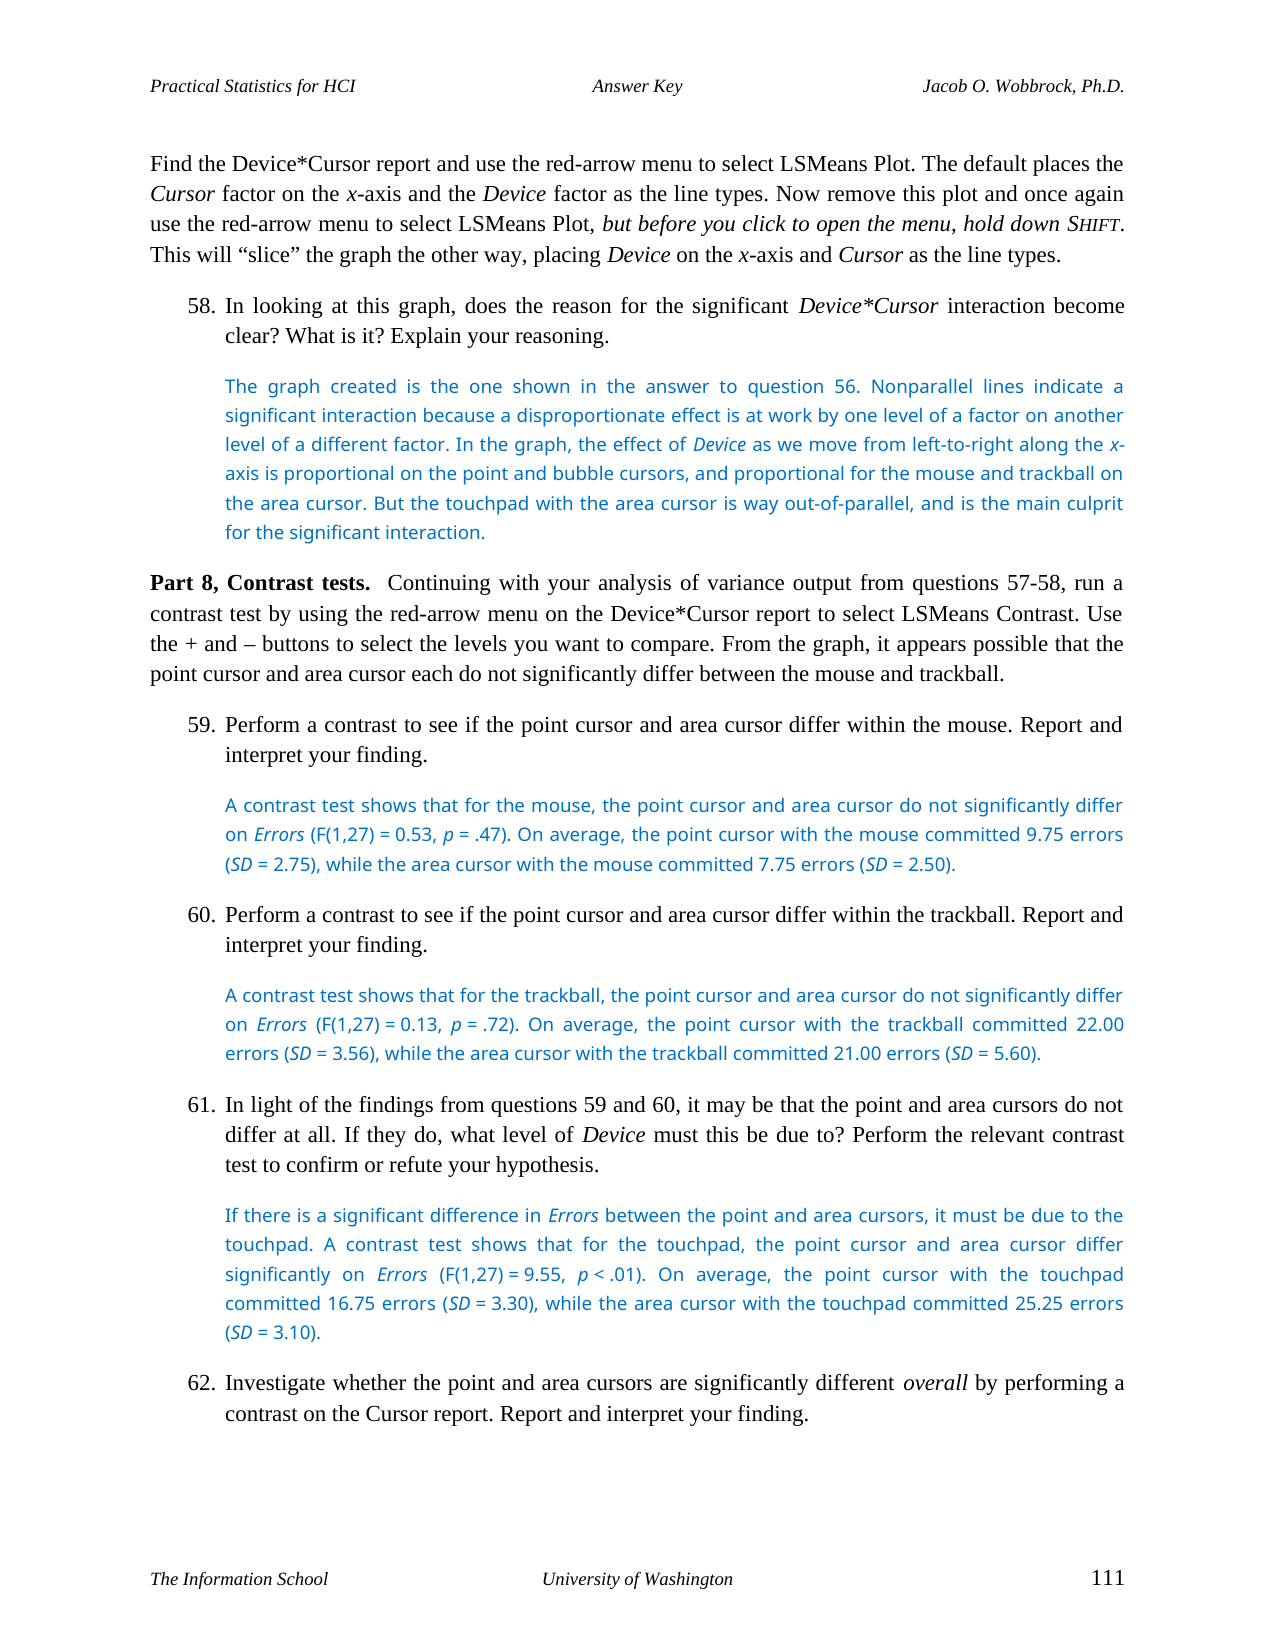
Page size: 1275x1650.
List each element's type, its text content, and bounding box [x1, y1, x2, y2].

list Perform a contrast to see if the point cursor and area cursor differ within the mouse. Report and interpret your finding. [187, 711, 1125, 768]
list Investigate whether the point and area cursors are significantly different overall by performing a contrast on the Cursor report. Report and interpret your finding. [187, 1369, 1125, 1426]
text A contrast test shows that for the trackball, the point cursor and area cursor do not significantly differ on Errors (F(1,27) = 0.13, p = .72). On average, the point cursor with the trackball committed 22.00 errors (SD = 3.56), while the area cursor with the trackball committed 21.00 errors (SD = 5.60). [225, 982, 1125, 1066]
text Find the Device*Cursor report and use the red-arrow menu to select LSMeans Plot. The default places the Cursor factor on the x-axis and the Device factor as the line types. Now remove this plot and once again use the red-arrow menu to select LSMeans Plot, but before you click to open the menu, hold down Shift. This will “slice” the graph the other way, placing Device on the x-axis and Cursor as the line types. [150, 150, 1125, 267]
text If there is a significant difference in Errors between the point and area cursors, it must be due to the touchpad. A contrast test shows that for the touchpad, the point cursor and area cursor differ significantly on Errors (F(1,27) = 9.55, p < .01). On average, the point cursor with the touchpad committed 16.75 errors (SD = 3.30), while the area cursor with the touchpad committed 25.25 errors (SD = 3.10). [225, 1202, 1125, 1345]
text A contrast test shows that for the mouse, the point cursor and area cursor do not significantly differ on Errors (F(1,27) = 0.53, p = .47). On average, the point cursor with the mouse committed 9.75 errors (SD = 2.75), while the area cursor with the mouse committed 7.75 errors (SD = 2.50). [225, 792, 1125, 876]
text Part 8, Contrast tests. Continuing with your analysis of variance output from questions 57-58, run a contrast test by using the red-arrow menu on the Device*Cursor report to select LSMeans Contrast. Use the + and – buttons to select the levels you want to compare. From the graph, it appears possible that the point cursor and area cursor each do not significantly differ between the mouse and trackball. [150, 569, 1125, 686]
list In looking at this graph, does the reason for the significant Device*Cursor interaction become clear? What is it? Explain your reasoning. [187, 292, 1125, 348]
text The graph created is the one shown in the answer to question 56. Nonparallel lines indicate a significant interaction because a disproportionate effect is at work by one level of a factor on another level of a different factor. In the graph, the effect of Device as we move from left-to-right along the x-axis is proportional on the point and bubble cursors, and proportional for the mouse and trackball on the area cursor. But the touchpad with the area cursor is way out-of-parallel, and is the main culprit for the significant interaction. [225, 373, 1125, 545]
list In light of the findings from questions 59 and 60, it may be that the point and area cursors do not differ at all. If they do, what level of Device must this be due to? Perform the relevant contrast test to confirm or refute your hypothesis. [187, 1091, 1125, 1178]
list Perform a contrast to see if the point cursor and area cursor differ within the trackball. Report and interpret your finding. [187, 901, 1125, 957]
